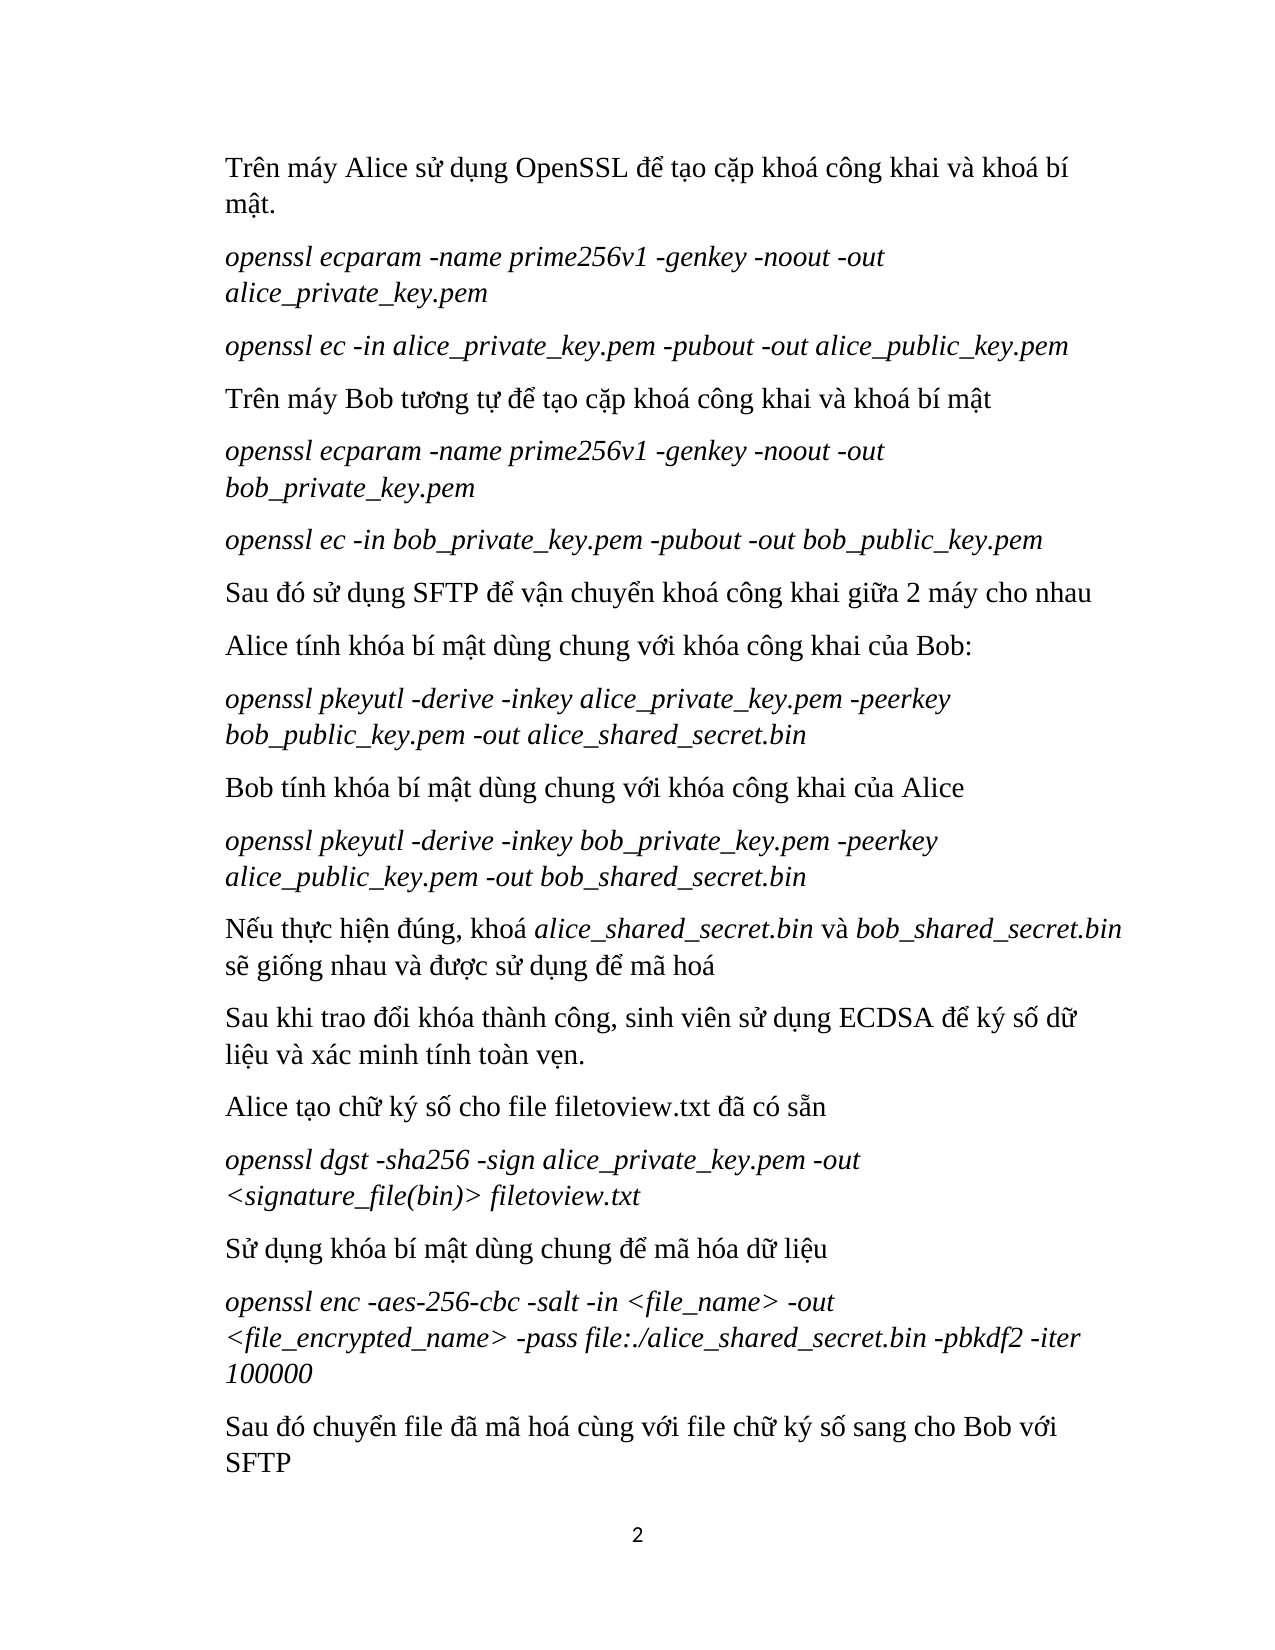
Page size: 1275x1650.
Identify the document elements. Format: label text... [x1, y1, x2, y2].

text Trên máy Alice sử dụng OpenSSL để tạo cặp khoá công khai và khoá bí mật. [225, 150, 1125, 220]
text openssl ec -in bob_private_key.pem -pubout -out bob_public_key.pem [225, 522, 1125, 556]
text Alice tạo chữ ký số cho file filetoview.txt đã có sẵn [225, 1089, 1125, 1123]
text Bob tính khóa bí mật dùng chung với khóa công khai của Alice [225, 770, 1125, 803]
text Sau đó sử dụng SFTP để vận chuyển khoá công khai giữa 2 máy cho nhau [225, 575, 1125, 609]
text Sau khi trao đổi khóa thành công, sinh viên sử dụng ECDSA để ký số dữ liệu và xác minh tính toàn vẹn. [225, 1001, 1125, 1070]
text openssl pkeyutl -derive -inkey alice_private_key.pem -peerkey bob_public_key.pem -out alice_shared_secret.bin [225, 681, 1125, 751]
text Sau đó chuyển file đã mã hoá cùng với file chữ ký số sang cho Bob với SFTP [225, 1409, 1125, 1479]
text openssl ecparam -name prime256v1 -genkey -noout -out bob_private_key.pem [225, 433, 1125, 503]
text openssl ec -in alice_private_key.pem -pubout -out alice_public_key.pem [225, 328, 1125, 361]
text openssl enc -aes-256-cbc -salt -in <file_name> -out <file_encrypted_name> -pass file:./alice_shared_secret.bin -pbkdf2 -iter 100000 [225, 1284, 1125, 1390]
text Trên máy Bob tương tự để tạo cặp khoá công khai và khoá bí mật [225, 381, 1125, 414]
text Nếu thực hiện đúng, khoá alice_shared_secret.bin và bob_shared_secret.bin sẽ giống nhau và được sử dụng để mã hoá [225, 912, 1125, 981]
text openssl dgst -sha256 -sign alice_private_key.pem -out <signature_file(bin)> filetoview.txt [225, 1142, 1125, 1212]
text Sử dụng khóa bí mật dùng chung để mã hóa dữ liệu [225, 1231, 1125, 1265]
text Alice tính khóa bí mật dùng chung với khóa công khai của Bob: [225, 628, 1125, 662]
text openssl ecparam -name prime256v1 -genkey -noout -out alice_private_key.pem [225, 239, 1125, 309]
text openssl pkeyutl -derive -inkey bob_private_key.pem -peerkey alice_public_key.pem -out bob_shared_secret.bin [225, 823, 1125, 892]
